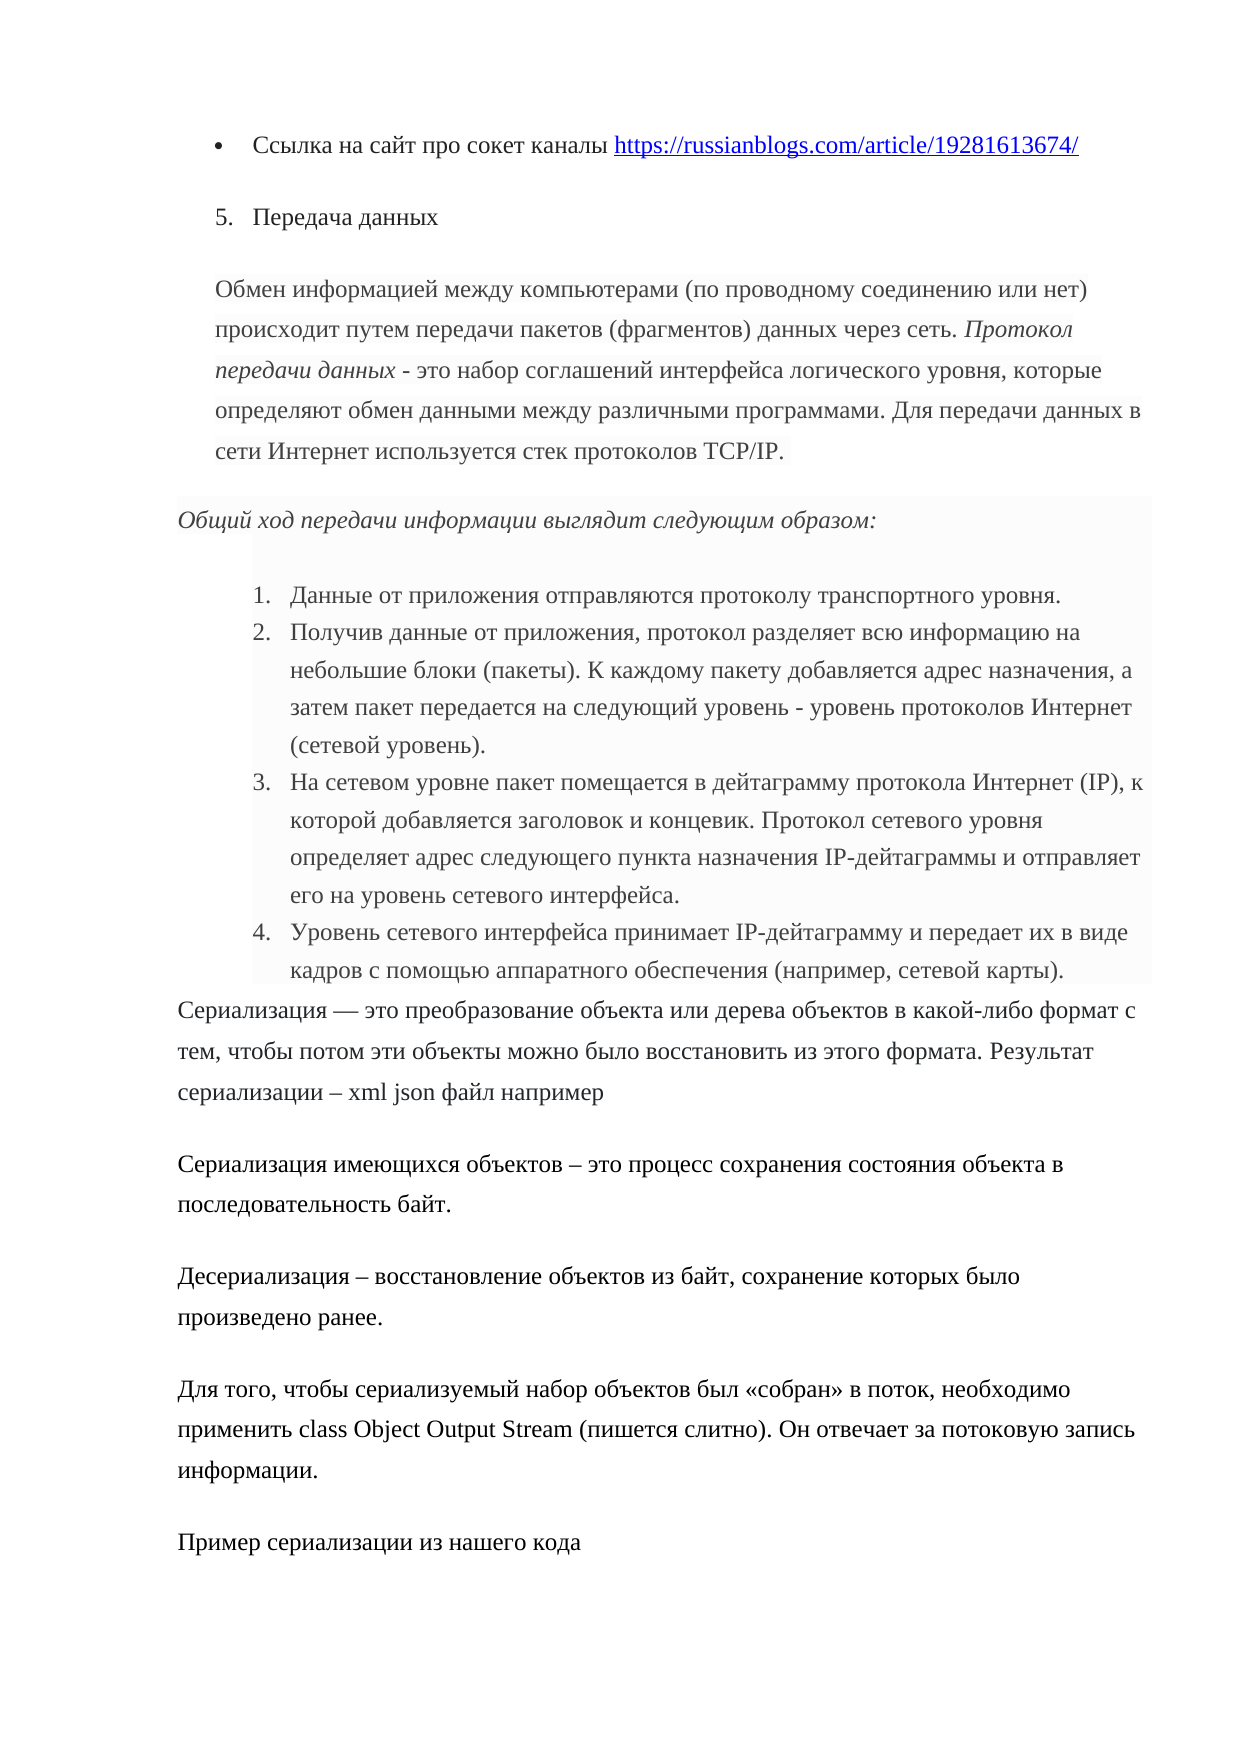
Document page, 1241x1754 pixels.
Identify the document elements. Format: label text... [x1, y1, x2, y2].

text Десериализация – восстановление объектов из байт, сохранение которых было произведено ранее. [177, 1249, 1152, 1331]
list Получив данные от приложения, протокол разделяет всю информацию на небольшие блоки (пакеты). К каждому пакету добавляется адрес назначения, а затем пакет передается на следующий уровень - уровень протоколов Интернет (сетевой уровень). [252, 609, 1152, 759]
list Передача данных [215, 190, 1152, 231]
list Уровень сетевого интерфейса принимает IP-дейтаграмму и передает их в виде кадров с помощью аппаратного обеспечения (например, сетевой карты). [252, 909, 1152, 984]
text Сериализация — это преобразование объекта или дерева объектов в какой-либо формат с тем, чтобы потом эти объекты можно было восстановить из этого формата. Результат сериализации – xml json файл например [177, 984, 1152, 1106]
list Данные от приложения отправляются протоколу транспортного уровня. [252, 571, 1152, 609]
text Общий ход передачи информации выглядит следующим образом: [177, 496, 1152, 534]
text Пример сериализации из нашего кода [177, 1515, 1152, 1556]
list Ссылка на сайт про сокет каналы https://russianblogs.com/article/19281613674/ [215, 118, 1152, 159]
list На сетевом уровне пакет помещается в дейтаграмму протокола Интернет (IP), к которой добавляется заголовок и концевик. Протокол сетевого уровня определяет адрес следующего пункта назначения IP-дейтаграммы и отправляет его на уровень сетевого интерфейса. [252, 759, 1152, 909]
text Сериализация имеющихся объектов – это процесс сохранения состояния объекта в последовательность байт. [177, 1137, 1152, 1218]
text Для того, чтобы сериализуемый набор объектов был «собран» в поток, необходимо применить class Object Output Stream (пишется слитно). Он отвечает за потоковую запись информации. [177, 1362, 1152, 1484]
text Обмен информацией между компьютерами (по проводному соединению или нет) происходит путем передачи пакетов (фрагментов) данных через сеть. Протокол передачи данных - это набор соглашений интерфейса логического уровня, которые определяют обмен данными между различными программами. Для передачи данных в сети Интернет используется стек протоколов TCP/IP. [215, 262, 1152, 465]
